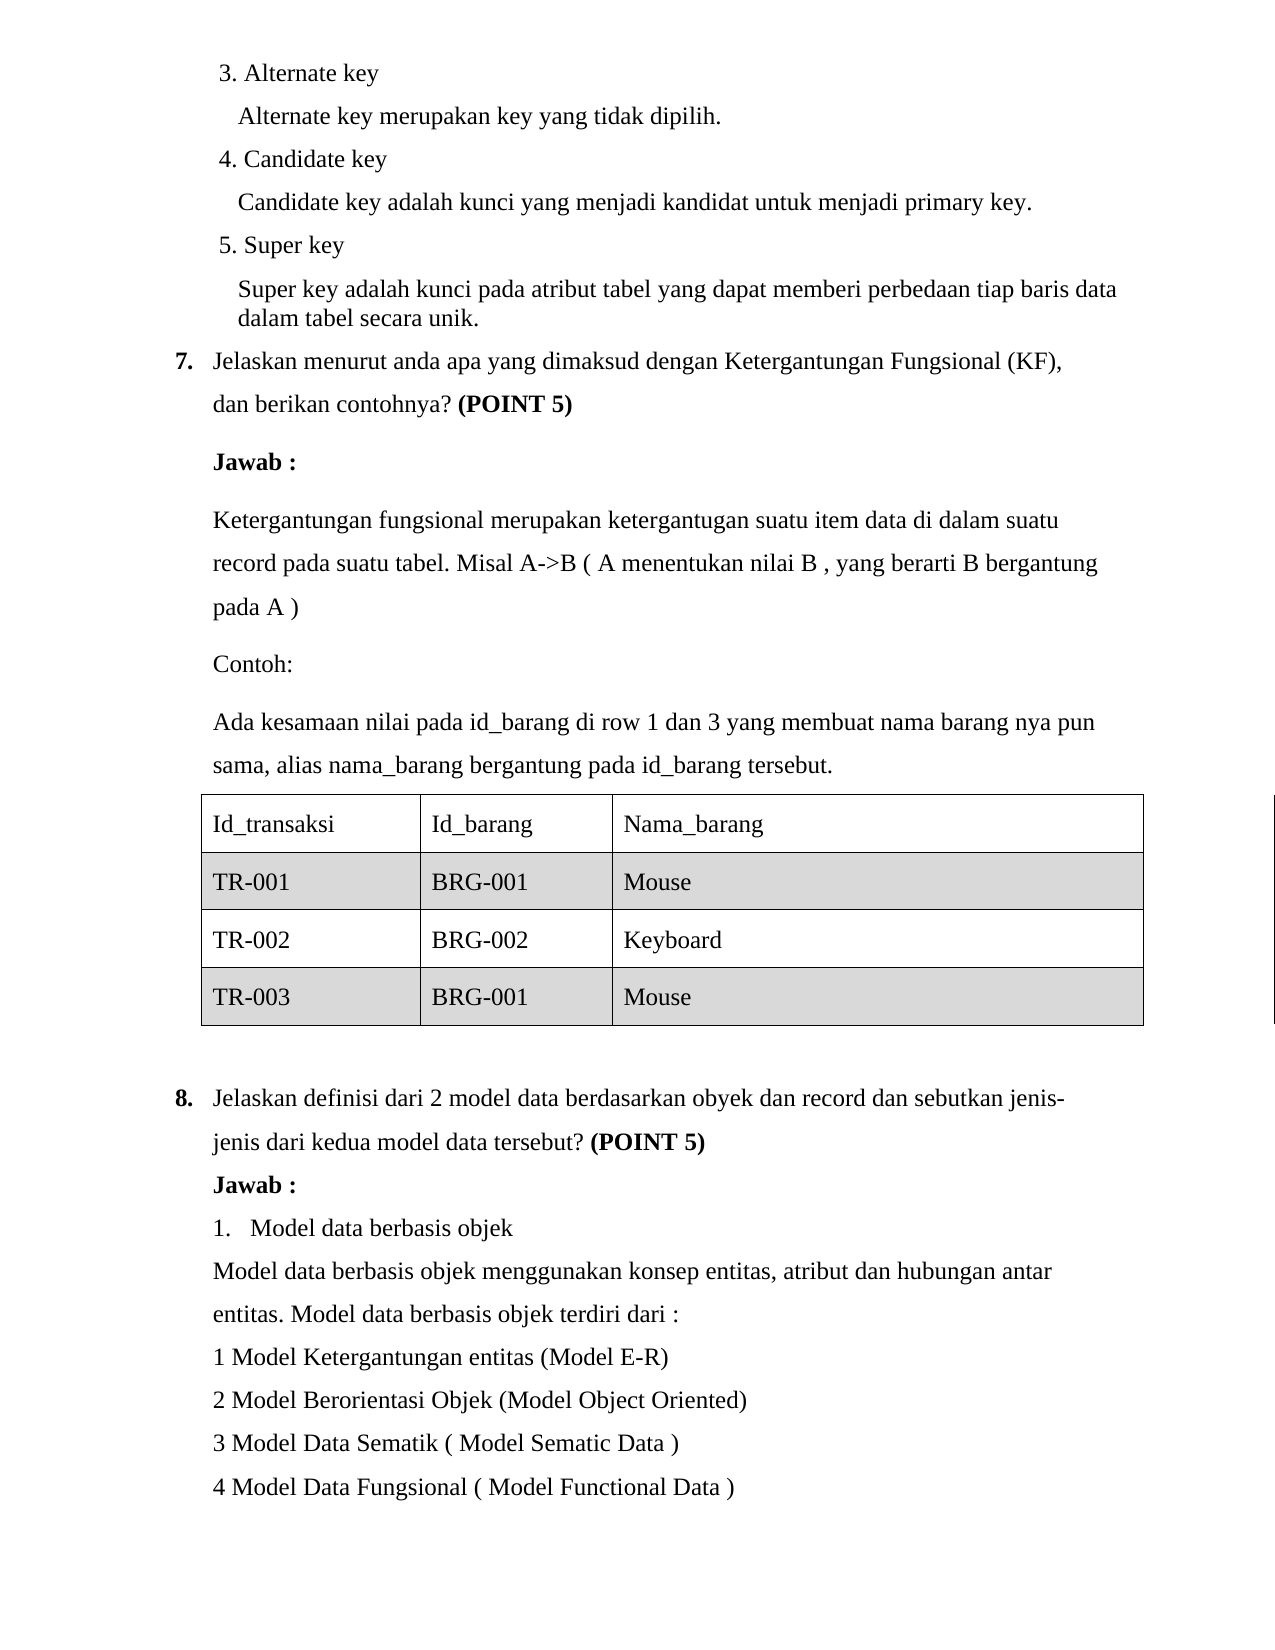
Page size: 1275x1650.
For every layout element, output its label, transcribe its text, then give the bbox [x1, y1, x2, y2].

list 2 Model Berorientasi Objek (Model Object Oriented) [175, 1385, 1118, 1414]
table_cell BRG-001 [421, 968, 612, 1025]
table_cell Keyboard [613, 910, 1143, 967]
table_cell BRG-001 [421, 853, 612, 909]
list 3 Model Data Sematik ( Model Sematic Data ) [175, 1428, 1118, 1457]
list 3. Alternate key [200, 58, 1162, 87]
table_cell TR-002 [202, 910, 420, 967]
list 1 Model Ketergantungan entitas (Model E-R) [175, 1342, 1118, 1371]
list Alternate key merupakan key yang tidak dipilih. [200, 101, 1162, 130]
list Model data berbasis objek menggunakan konsep entitas, atribut dan hubungan antar entitas. Model data berbasis objek terdiri dari : [175, 1256, 1118, 1328]
table_cell Mouse [613, 968, 1143, 1025]
list Candidate key adalah kunci yang menjadi kandidat untuk menjadi primary key. [200, 188, 1162, 216]
table_cell TR-003 [202, 968, 420, 1025]
list Ketergantungan fungsional merupakan ketergantugan suatu item data di dalam suatu record pada suatu tabel. Misal A->B ( A menentukan nilai B , yang berarti B bergantung pada A ) [213, 505, 1102, 620]
list Contoh: [213, 649, 1102, 678]
list Jelaskan definisi dari 2 model data berdasarkan obyek dan record dan sebutkan jenis- jenis dari kedua model data tersebut? (POINT 5) [175, 1083, 1118, 1155]
list Jawab : [213, 1170, 1118, 1198]
list Jawab : [213, 447, 1102, 476]
list Ada kesamaan nilai pada id_barang di row 1 dan 3 yang membuat nama barang nya pun sama, alias nama_barang bergantung pada id_barang tersebut. [213, 707, 1102, 779]
table_header Nama_barang [613, 795, 1143, 852]
list Model data berbasis objek [212, 1213, 1118, 1242]
text 4 Model Data Fungsional ( Model Functional Data ) [125, 1472, 1118, 1500]
list Jelaskan menurut anda apa yang dimaksud dengan Ketergantungan Fungsional (KF), dan berikan contohnya? (POINT 5) [175, 346, 1102, 418]
list 5. Super key [200, 231, 1162, 259]
table_cell TR-001 [202, 853, 420, 909]
table_cell BRG-002 [421, 910, 612, 967]
list Super key adalah kunci pada atribut tabel yang dapat memberi perbedaan tiap baris data dalam tabel secara unik. [238, 274, 1162, 331]
table_header Id_transaksi [202, 795, 420, 852]
table_header [1144, 794, 1275, 1025]
table_cell Mouse [613, 853, 1143, 909]
table_header Id_barang [421, 795, 612, 852]
list 4. Candidate key [200, 144, 1162, 173]
